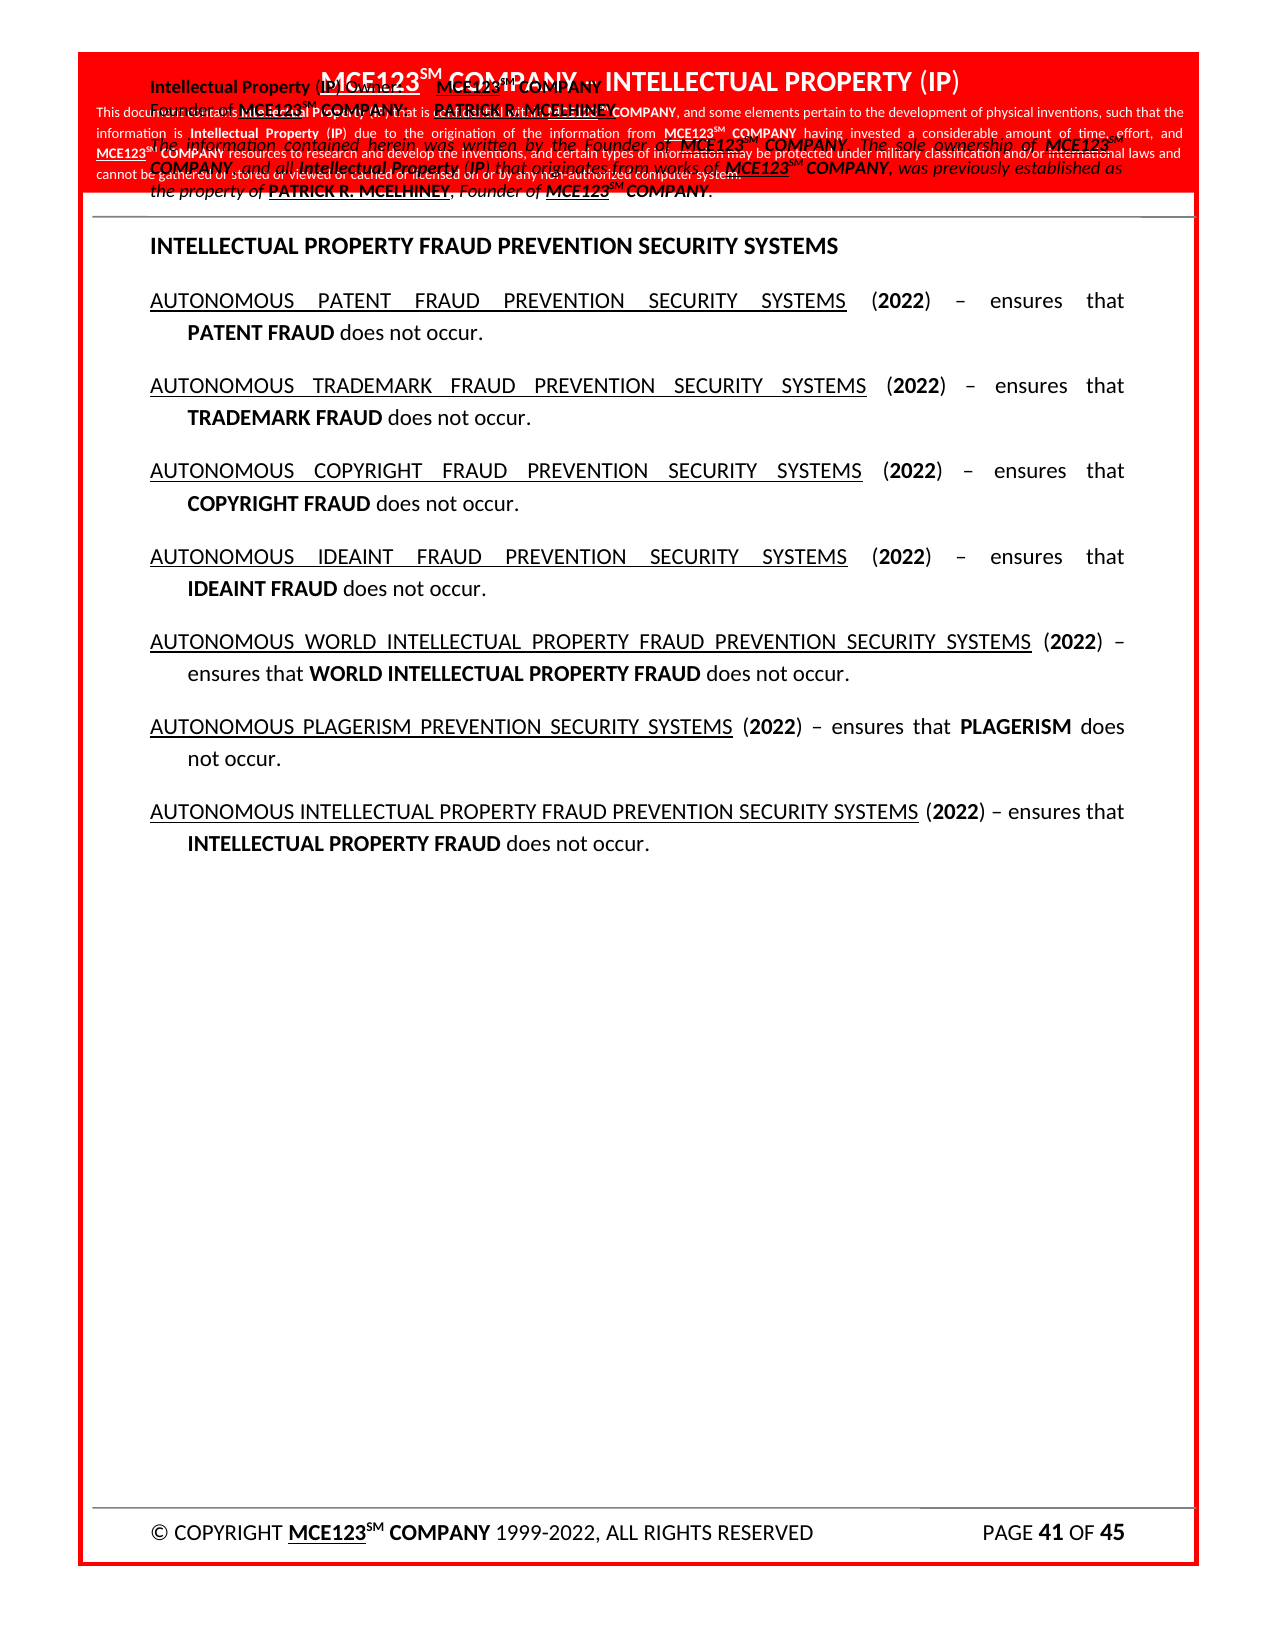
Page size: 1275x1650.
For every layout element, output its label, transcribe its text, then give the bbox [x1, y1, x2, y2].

text AUTONOMOUS WORLD INTELLECTUAL PROPERTY FRAUD PREVENTION SECURITY SYSTEMS (2022) – ensures that WORLD INTELLECTUAL PROPERTY FRAUD does not occur. [150, 627, 1125, 687]
text AUTONOMOUS IDEAINT FRAUD PREVENTION SECURITY SYSTEMS (2022) – ensures that IDEAINT FRAUD does not occur. [150, 542, 1125, 602]
text AUTONOMOUS COPYRIGHT FRAUD PREVENTION SECURITY SYSTEMS (2022) – ensures that COPYRIGHT FRAUD does not occur. [150, 457, 1125, 517]
text AUTONOMOUS TRADEMARK FRAUD PREVENTION SECURITY SYSTEMS (2022) – ensures that TRADEMARK FRAUD does not occur. [150, 371, 1125, 432]
text AUTONOMOUS PLAGERISM PREVENTION SECURITY SYSTEMS (2022) – ensures that PLAGERISM does not occur. [150, 712, 1125, 772]
text INTELLECTUAL PROPERTY FRAUD PREVENTION SECURITY SYSTEMS [150, 230, 1125, 261]
text AUTONOMOUS INTELLECTUAL PROPERTY FRAUD PREVENTION SECURITY SYSTEMS (2022) – ensures that INTELLECTUAL PROPERTY FRAUD does not occur. [150, 797, 1125, 858]
text AUTONOMOUS PATENT FRAUD PREVENTION SECURITY SYSTEMS (2022) – ensures that PATENT FRAUD does not occur. [150, 286, 1125, 346]
